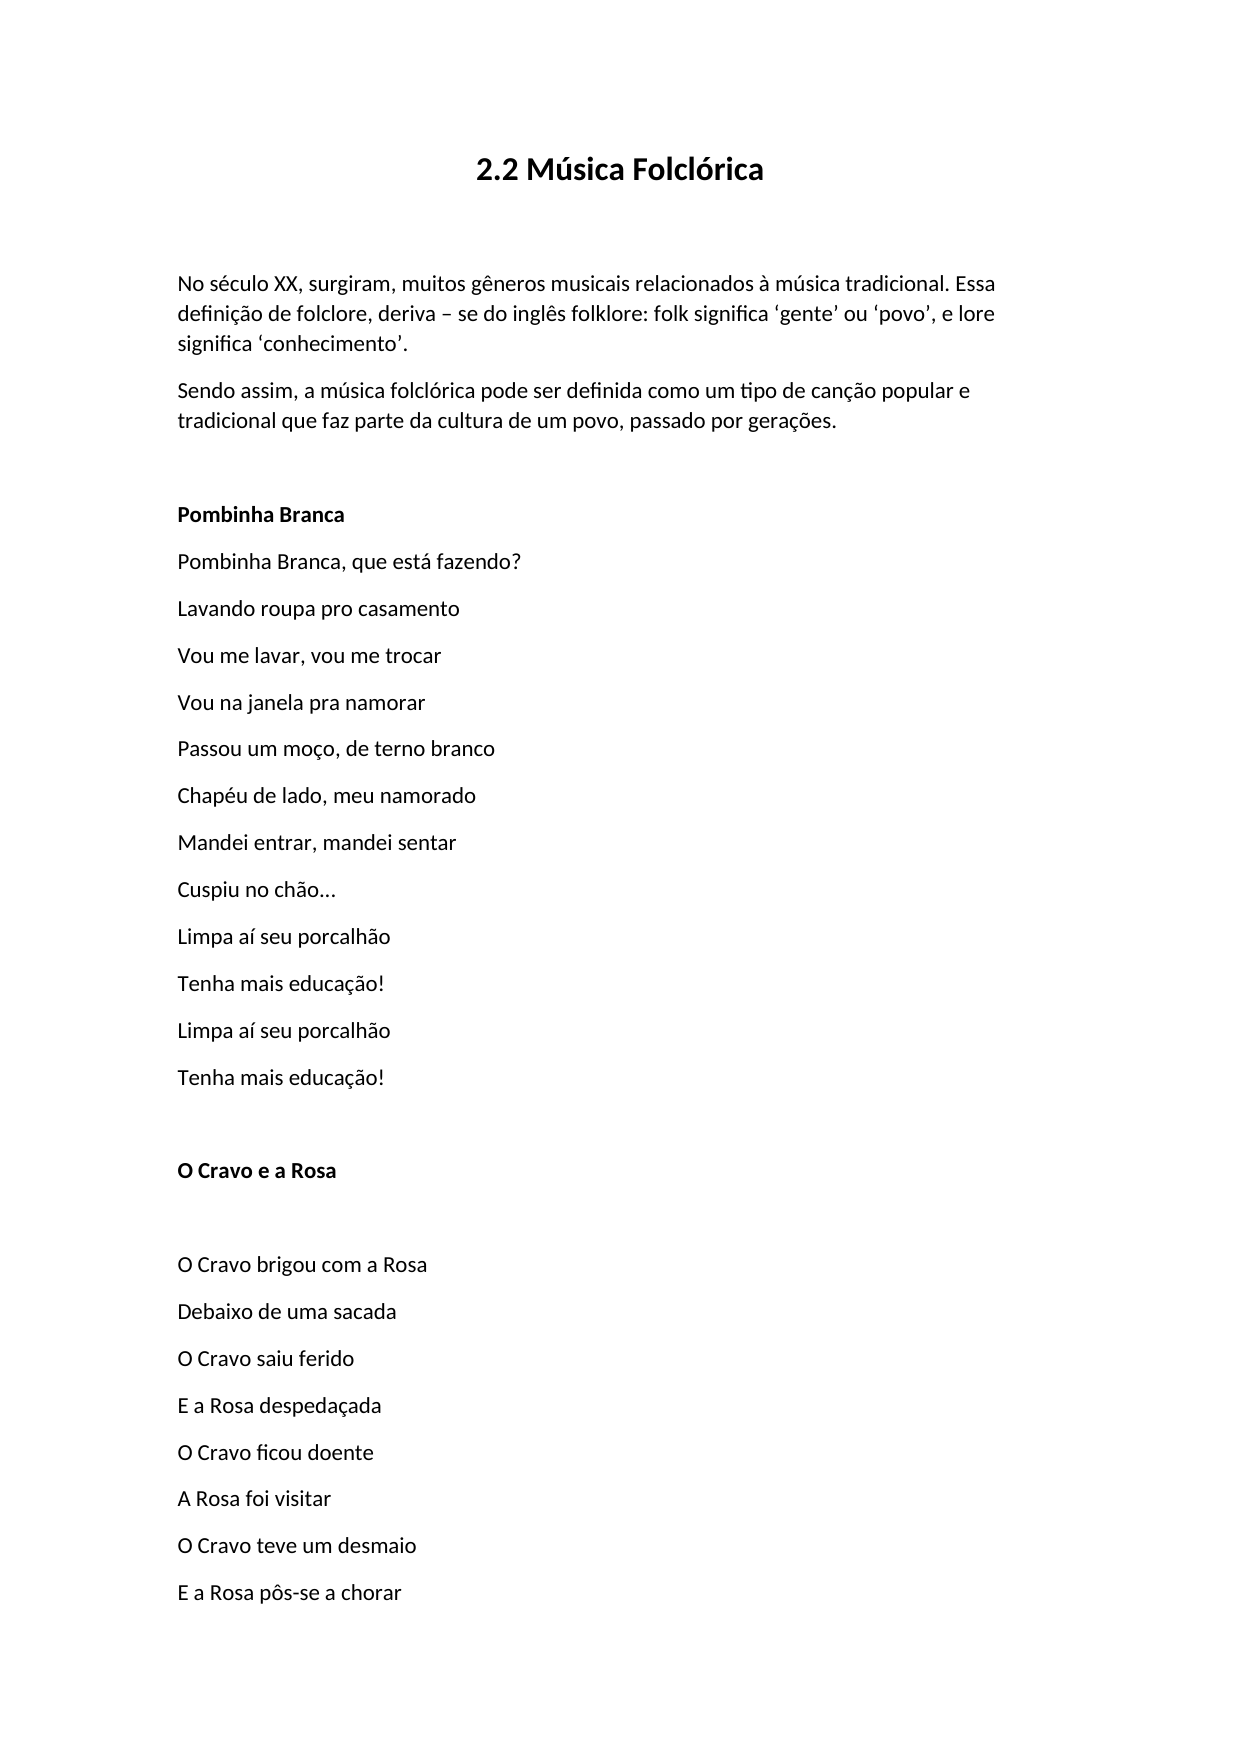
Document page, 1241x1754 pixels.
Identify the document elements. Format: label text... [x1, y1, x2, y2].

text E a Rosa pôs-se a chorar [177, 1578, 1063, 1606]
text O Cravo saiu ferido [177, 1344, 1063, 1372]
text Limpa aí seu porcalhão [177, 922, 1063, 950]
text O Cravo ficou doente [177, 1438, 1063, 1466]
text Tenha mais educação! [177, 1063, 1063, 1091]
text Debaixo de uma sacada [177, 1297, 1063, 1325]
text O Cravo brigou com a Rosa [177, 1250, 1063, 1278]
text Chapéu de lado, meu namorado [177, 781, 1063, 809]
text Passou um moço, de terno branco [177, 734, 1063, 762]
text A Rosa foi visitar [177, 1484, 1063, 1512]
text Mandei entrar, mandei sentar [177, 828, 1063, 856]
text Sendo assim, a música folclórica pode ser definida como um tipo de canção popular e tradicional que faz parte da cultura de um povo, passado por gerações. [177, 376, 1063, 434]
text E a Rosa despedaçada [177, 1391, 1063, 1419]
text Vou na janela pra namorar [177, 688, 1063, 716]
text No século XX, surgiram, muitos gêneros musicais relacionados à música tradicional. Essa definição de folclore, deriva – se do inglês folklore: folk significa ‘gente’ ou ‘povo’, e lore significa ‘conhecimento’. [177, 269, 1063, 357]
text Pombinha Branca, que está fazendo? [177, 547, 1063, 575]
text 2.2 Música Folclórica [177, 148, 1063, 188]
text Lavando roupa pro casamento [177, 594, 1063, 622]
text Pombinha Branca [177, 500, 1063, 528]
text Limpa aí seu porcalhão [177, 1016, 1063, 1044]
text O Cravo e a Rosa [177, 1156, 1063, 1184]
text O Cravo teve um desmaio [177, 1531, 1063, 1559]
text Tenha mais educação! [177, 969, 1063, 997]
text Cuspiu no chão... [177, 875, 1063, 903]
text Vou me lavar, vou me trocar [177, 641, 1063, 669]
